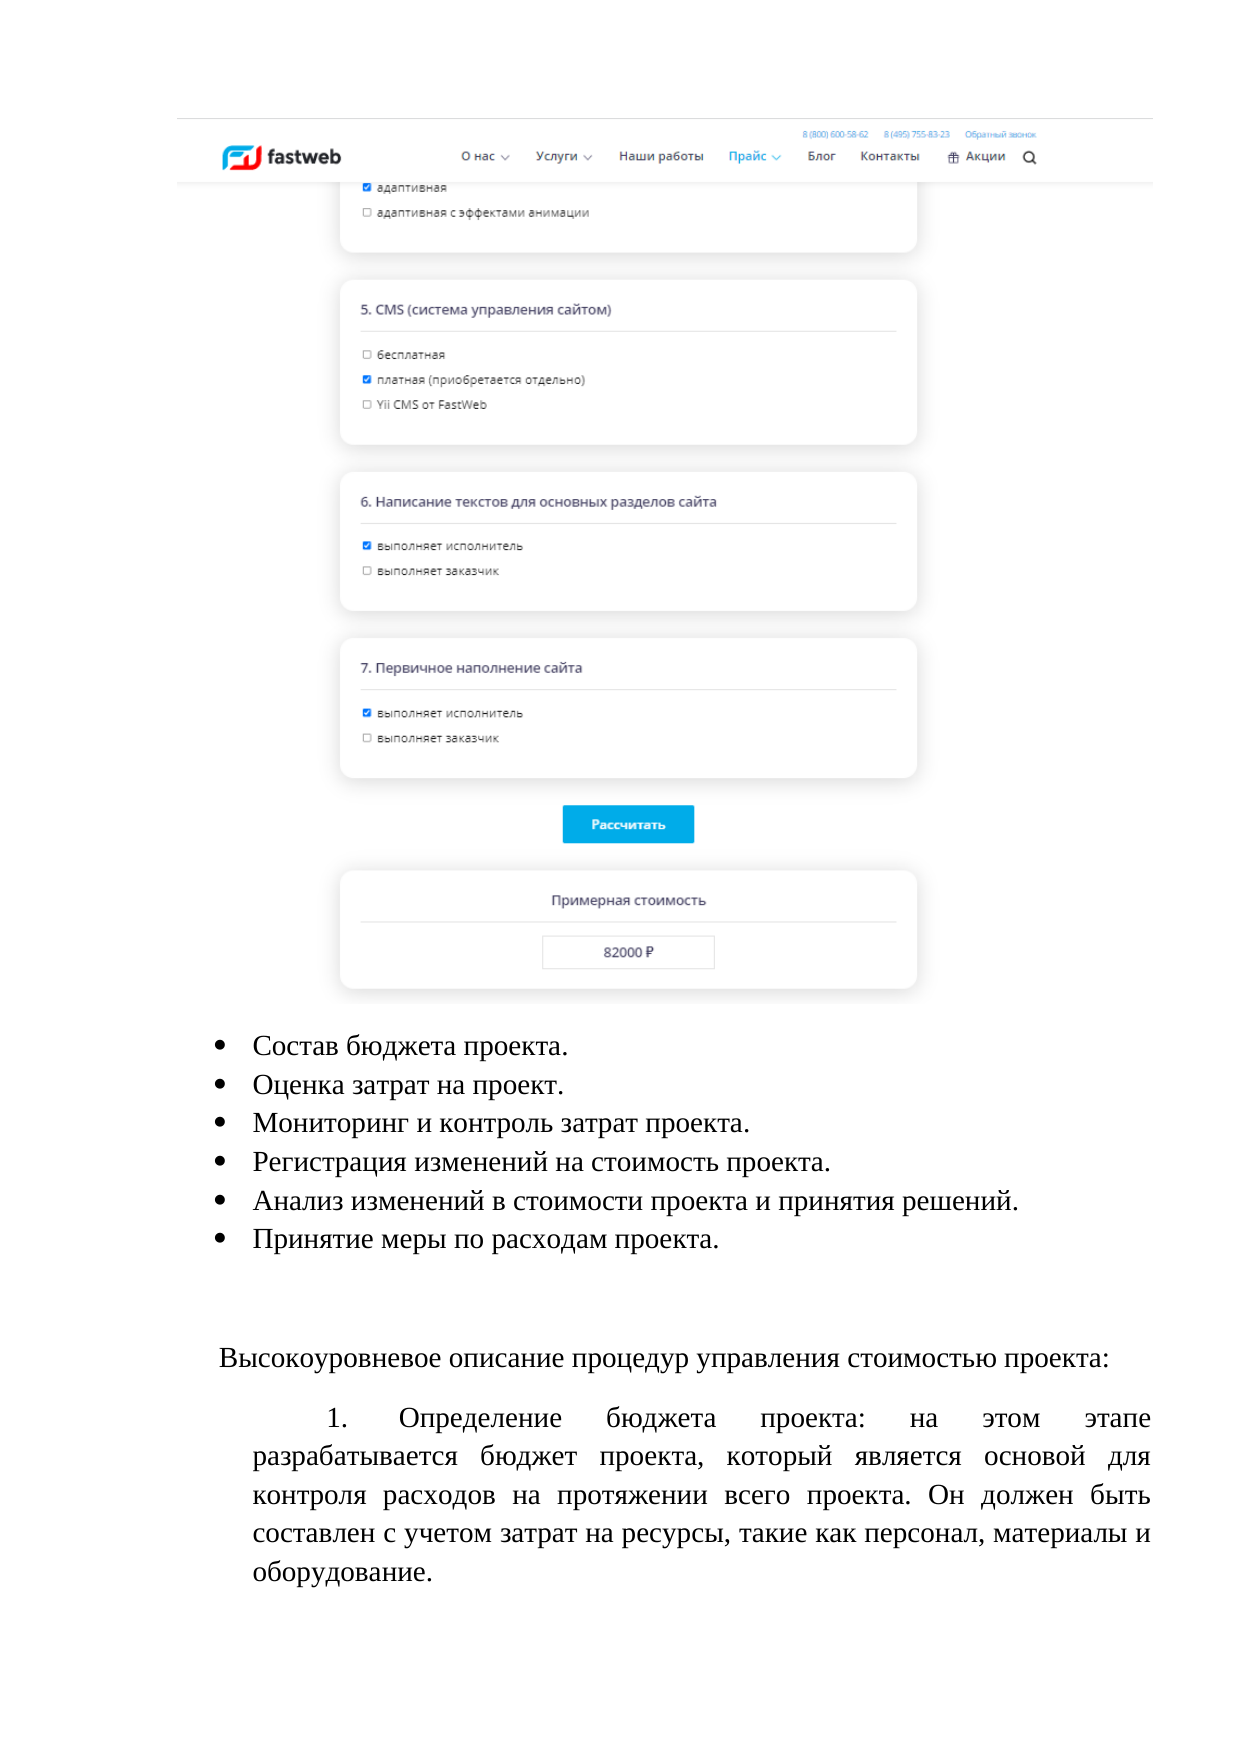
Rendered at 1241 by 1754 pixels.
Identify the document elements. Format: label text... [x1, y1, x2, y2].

list Определение бюджета проекта: на этом этапе разрабатывается бюджет проекта, который является основой для контроля расходов на протяжении всего проекта. Он должен быть составлен с учетом затрат на ресурсы, такие как персонал, материалы и оборудование. [252, 1400, 1152, 1587]
picture [177, 118, 1153, 1004]
list Состав бюджета проекта. [215, 1028, 1152, 1062]
list Анализ изменений в стоимости проекта и принятия решений. [215, 1183, 1152, 1216]
list Принятие меры по расходам проекта. [215, 1221, 1152, 1255]
list Регистрация изменений на стоимость проекта. [215, 1144, 1152, 1178]
text Высокоуровневое описание процедур управления стоимостью проекта: [177, 1340, 1152, 1374]
list Оценка затрат на проект. [215, 1067, 1152, 1101]
list Мониторинг и контроль затрат проекта. [215, 1106, 1152, 1139]
